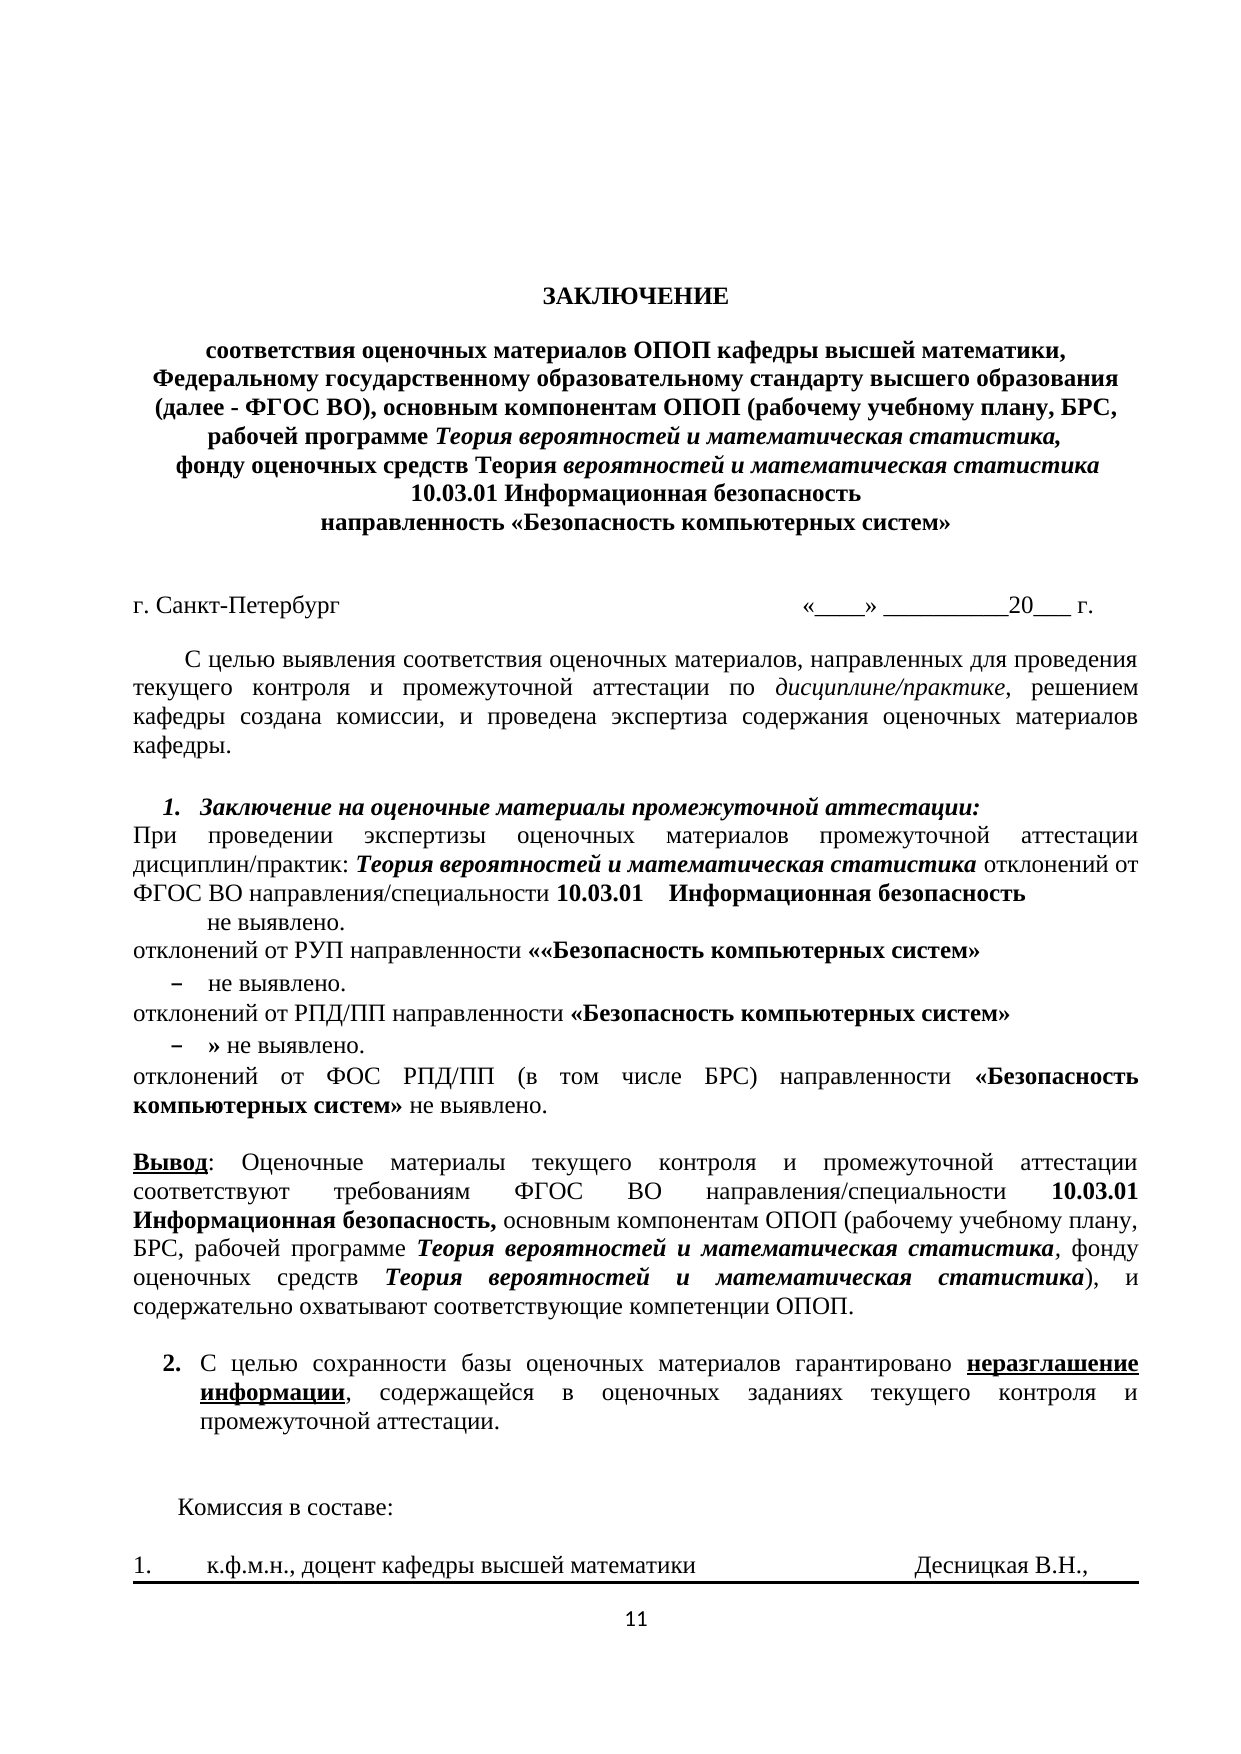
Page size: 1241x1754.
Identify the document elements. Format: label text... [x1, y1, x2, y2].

text При проведении экспертизы оценочных материалов промежуточной аттестации дисциплин/практик: Теория вероятностей и математическая статистика отклонений от ФГОС ВО направления/специальности 10.03.01 Информационная безопасность [133, 820, 1139, 907]
text соответствия оценочных материалов ОПОП кафедры высшей математики, Федеральному государственному образовательному стандарту высшего образования (далее - ФГОС ВО), основным компонентам ОПОП (рабочему учебному плану, БРС, рабочей программе Теория вероятностей и математическая статистика, [133, 335, 1139, 450]
text Комиссия в составе: [133, 1492, 1139, 1521]
list к.ф.м.н., доцент кафедры высшей математики Десницкая В.Н., [133, 1550, 1139, 1581]
text ЗАКЛЮЧЕНИЕ [133, 281, 1139, 309]
text 10.03.01 Информационная безопасность [133, 478, 1139, 507]
list Заключение на оценочные материалы промежуточной аттестации: [162, 792, 1139, 820]
text фонду оценочных средств Теория вероятностей и математическая статистика [133, 450, 1139, 478]
list не выявлено. [170, 964, 1139, 998]
text Вывод: Оценочные материалы текущего контроля и промежуточной аттестации соответствуют требованиям ФГОС ВО направления/специальности 10.03.01 Информационная безопасность, основным компонентам ОПОП (рабочему учебному плану, БРС, рабочей программе Теория вероятностей и математическая статистика, фонду оценочных средств Теория вероятностей и математическая статистика), и содержательно охватывают соответствующие компетенции ОПОП. [133, 1147, 1139, 1320]
text отклонений от ФОС РПД/ПП (в том числе БРС) направленности «Безопасность компьютерных систем» не выявлено. [133, 1061, 1139, 1118]
list » не выявлено. [170, 1027, 1139, 1061]
text отклонений от РУП направленности ««Безопасность компьютерных систем» [133, 935, 1139, 964]
text г. Санкт-Петербург «____» __________20___ г. [133, 590, 1139, 618]
text отклонений от РПД/ПП направленности «Безопасность компьютерных систем» [133, 998, 1139, 1027]
list С целью сохранности базы оценочных материалов гарантировано неразглашение информации, содержащейся в оценочных заданиях текущего контроля и промежуточной аттестации. [162, 1348, 1139, 1435]
text не выявлено. [133, 907, 1139, 935]
text С целью выявления соответствия оценочных материалов, направленных для проведения текущего контроля и промежуточной аттестации по дисциплине/практике, решением кафедры создана комиссии, и проведена экспертиза содержания оценочных материалов кафедры. [133, 644, 1139, 759]
text направленность «Безопасность компьютерных систем» [133, 507, 1139, 536]
